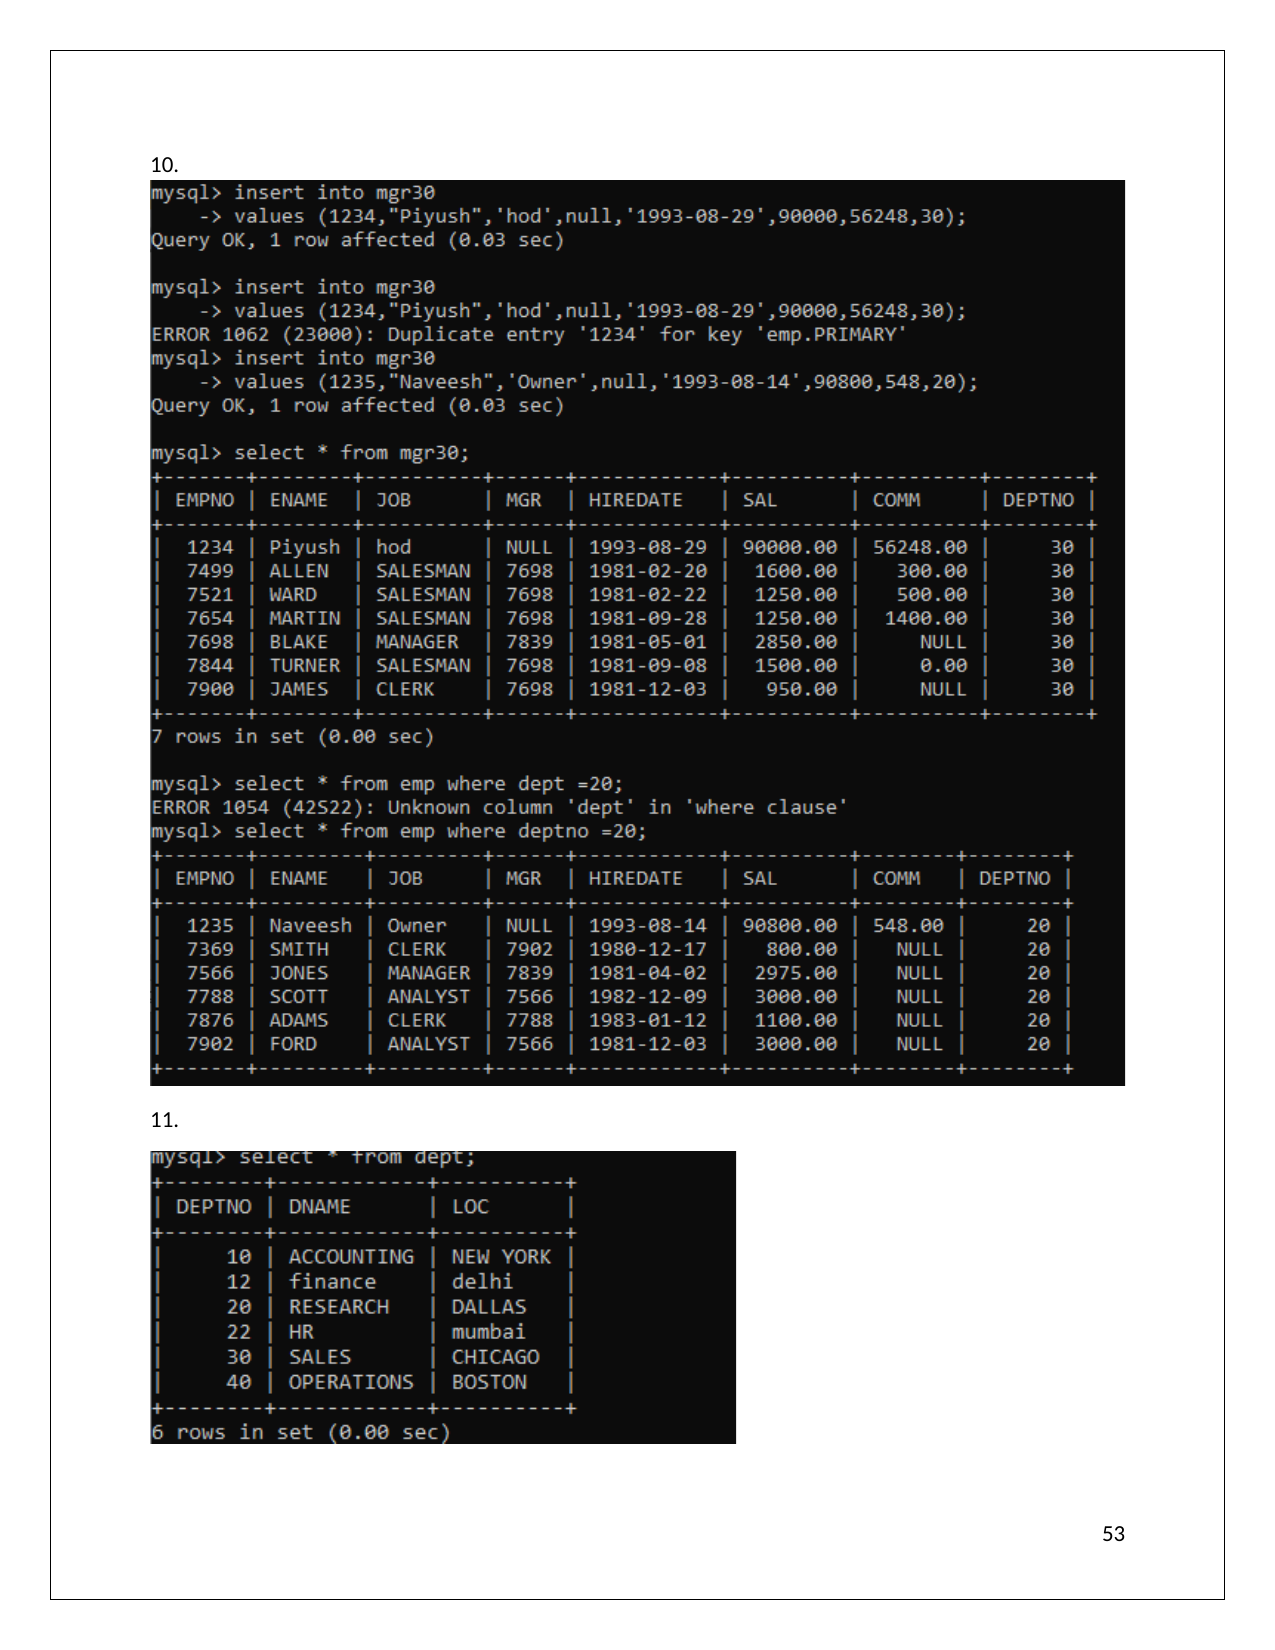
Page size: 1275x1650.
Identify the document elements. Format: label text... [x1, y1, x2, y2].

picture [150, 180, 1125, 1086]
text 11. [150, 1105, 1125, 1133]
picture [150, 1151, 737, 1444]
text 10. [150, 150, 1125, 180]
